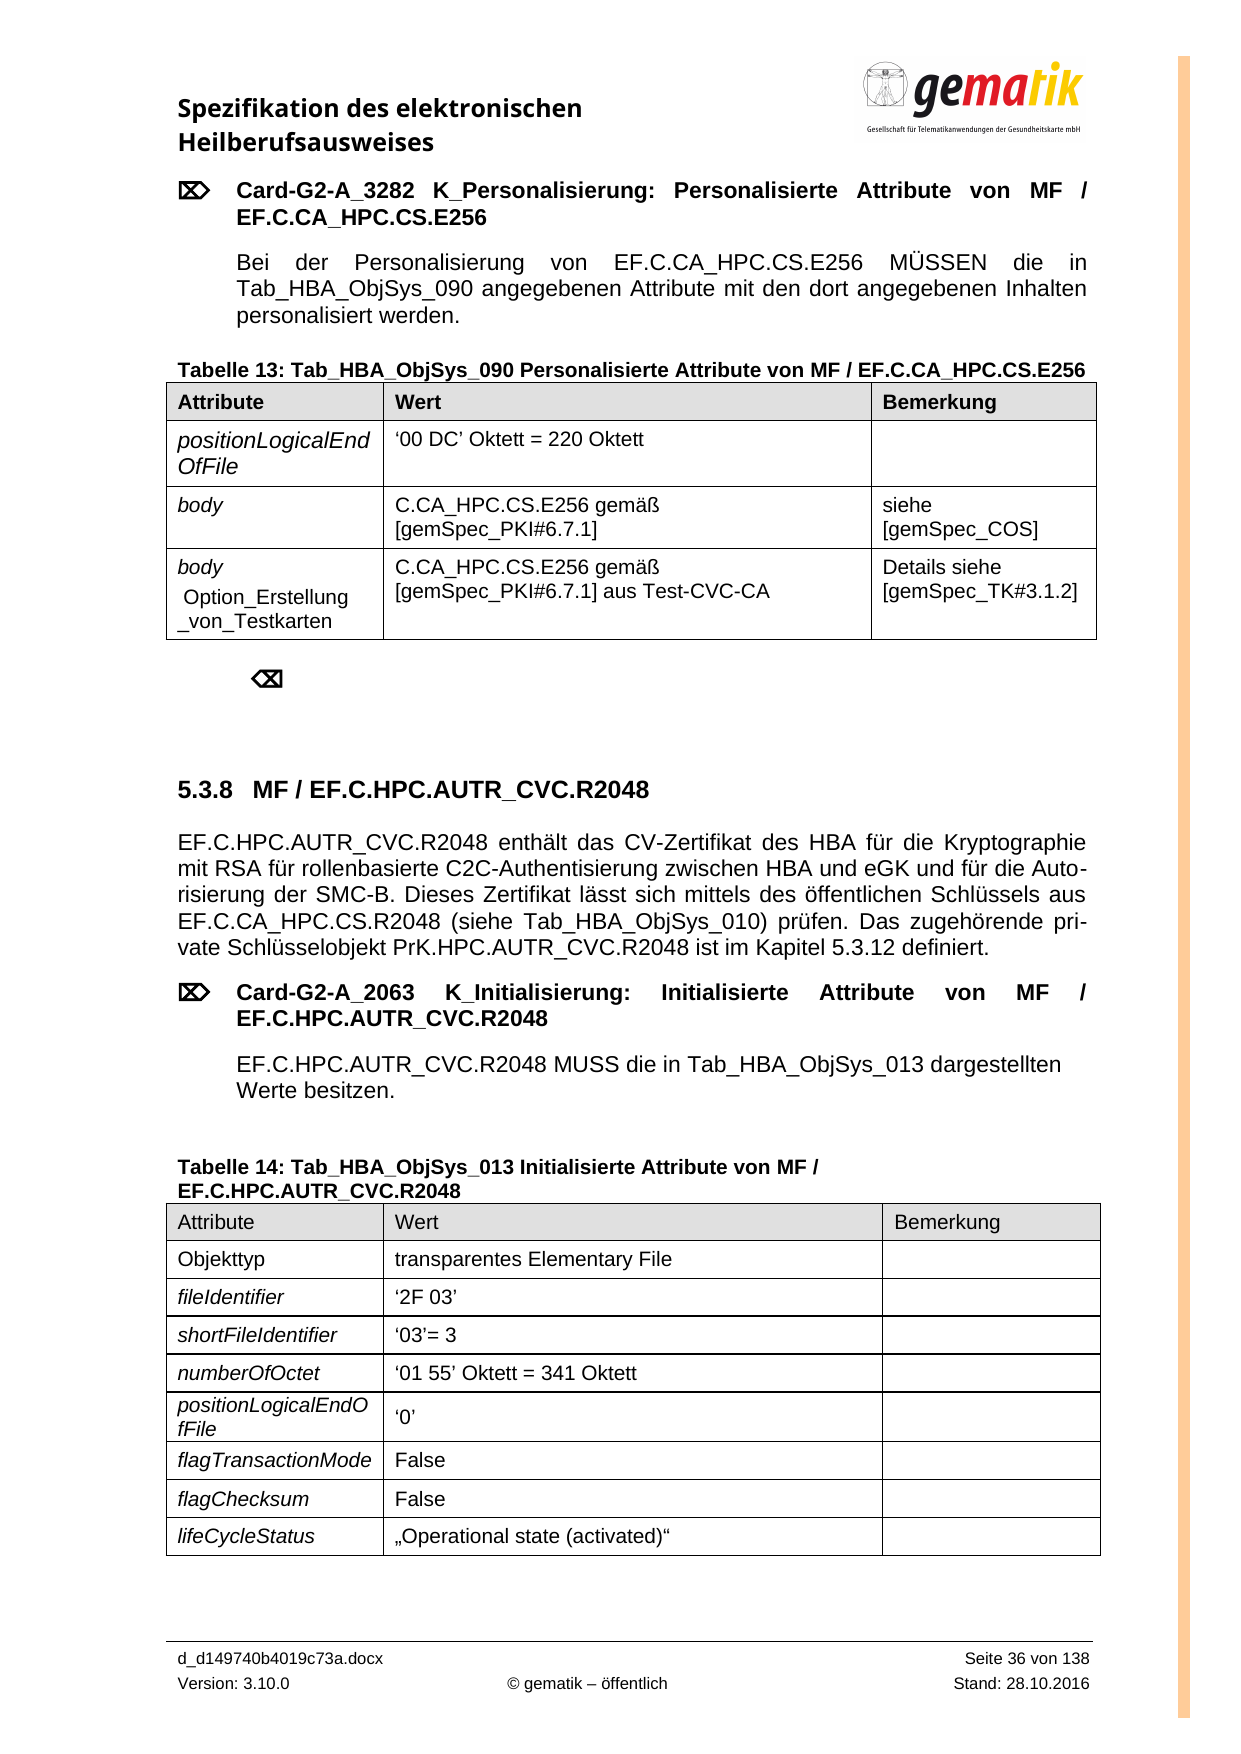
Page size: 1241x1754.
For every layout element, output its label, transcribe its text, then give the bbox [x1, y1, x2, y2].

table_cell numberOfOctet [167, 1355, 383, 1391]
text Tabelle 14: Tab_HBA_ObjSys_013 Initialisierte Attribute von MF / EF.C.HPC.AUTR_CVC.R2048 [177, 1154, 1087, 1202]
table_header Wert [384, 1204, 882, 1240]
table_header Wert [384, 383, 871, 420]
table_cell [883, 1241, 1100, 1277]
text EF.C.HPC.AUTR_CVC.R2048 enthält das CV-Zertifikat des HBA für die Kryptographie mit RSA für rollenbasierte C2C-Authentisierung zwischen HBA und eGK und für die Autorisierung der SMC-B. Dieses Zertifikat lässt sich mittels des öffentlichen Schlüssels aus EF.C.CA_HPC.CS.R2048 (siehe Tab_HBA_ObjSys_010) prüfen. Das zugehörende private Schlüsselobjekt PrK.HPC.AUTR_CVC.R2048 ist im Kapitel 5.3.12 definiert. [177, 828, 1087, 960]
table_cell [883, 1518, 1100, 1554]
table_cell Details siehe [gemSpec_TK#3.1.2] [872, 549, 1096, 639]
table_cell [883, 1393, 1100, 1441]
table_header Bemerkung [883, 1204, 1100, 1240]
table_cell positionLogicalEndOfFile [167, 1393, 383, 1441]
picture [854, 56, 1086, 143]
table_cell ‘01 55’ Oktett = 341 Oktett [384, 1355, 882, 1391]
table_cell [872, 421, 1096, 486]
table_cell „Operational state (activated)“ [384, 1518, 882, 1554]
table_cell [883, 1355, 1100, 1391]
table_cell False [384, 1442, 882, 1478]
table_cell ‘0’ [384, 1393, 882, 1441]
table_cell flagTransactionMode [167, 1442, 383, 1478]
table_cell [883, 1442, 1100, 1478]
table_cell ‘2F 03’ [384, 1279, 882, 1315]
table_header Attribute [167, 1204, 383, 1240]
table_cell ‘03’= 3 [384, 1317, 882, 1353]
table_cell C.CA_HPC.CS.E256 gemäß [gemSpec_PKI#6.7.1] [384, 487, 871, 547]
table_cell lifeCycleStatus [167, 1518, 383, 1554]
subtitle MF / EF.C.HPC.AUTR_CVC.R2048 [177, 775, 1087, 803]
table_cell positionLogicalEndOfFile [167, 421, 383, 486]
table_cell ‘00 DC’ Oktett = 220 Oktett [384, 421, 871, 486]
text Bei der Personalisierung von EF.C.CA_HPC.CS.E256 MÜSSEN die in Tab_HBA_ObjSys_090 angegebenen Attribute mit den dort angegebenen Inhalten personalisiert werden. [236, 249, 1087, 328]
text Card-G2-A_2063 K_Initialisierung: Initialisierte Attribute von MF / EF.C.HPC.AUTR_CVC.R2048 [177, 979, 1087, 1032]
text Card-G2-A_3282 K_Personalisierung: Personalisierte Attribute von MF / EF.C.CA_HPC.CS.E256 [177, 177, 1087, 230]
table_cell False [384, 1480, 882, 1517]
table_cell [883, 1279, 1100, 1315]
table_cell C.CA_HPC.CS.E256 gemäß [gemSpec_PKI#6.7.1] aus Test-CVC-CA [384, 549, 871, 639]
table_cell [883, 1480, 1100, 1517]
table_cell fileIdentifier [167, 1279, 383, 1315]
table_cell siehe [gemSpec_COS] [872, 487, 1096, 547]
table_cell body Option_Erstellung _von_Testkarten [167, 549, 383, 639]
text Tabelle 13: Tab_HBA_ObjSys_090 Personalisierte Attribute von MF / EF.C.CA_HPC.CS.E256 [177, 358, 1087, 382]
table_cell flagChecksum [167, 1480, 383, 1517]
table_cell [883, 1317, 1100, 1353]
table_cell transparentes Elementary File [384, 1241, 882, 1277]
table_header Attribute [167, 383, 383, 420]
table_cell Objekttyp [167, 1241, 383, 1277]
table_header Bemerkung [872, 383, 1096, 420]
table_cell body [167, 487, 383, 547]
table_cell shortFileIdentifier [167, 1317, 383, 1353]
text EF.C.HPC.AUTR_CVC.R2048 MUSS die in Tab_HBA_ObjSys_013 dargestellten Werte besitzen. [236, 1051, 1087, 1103]
